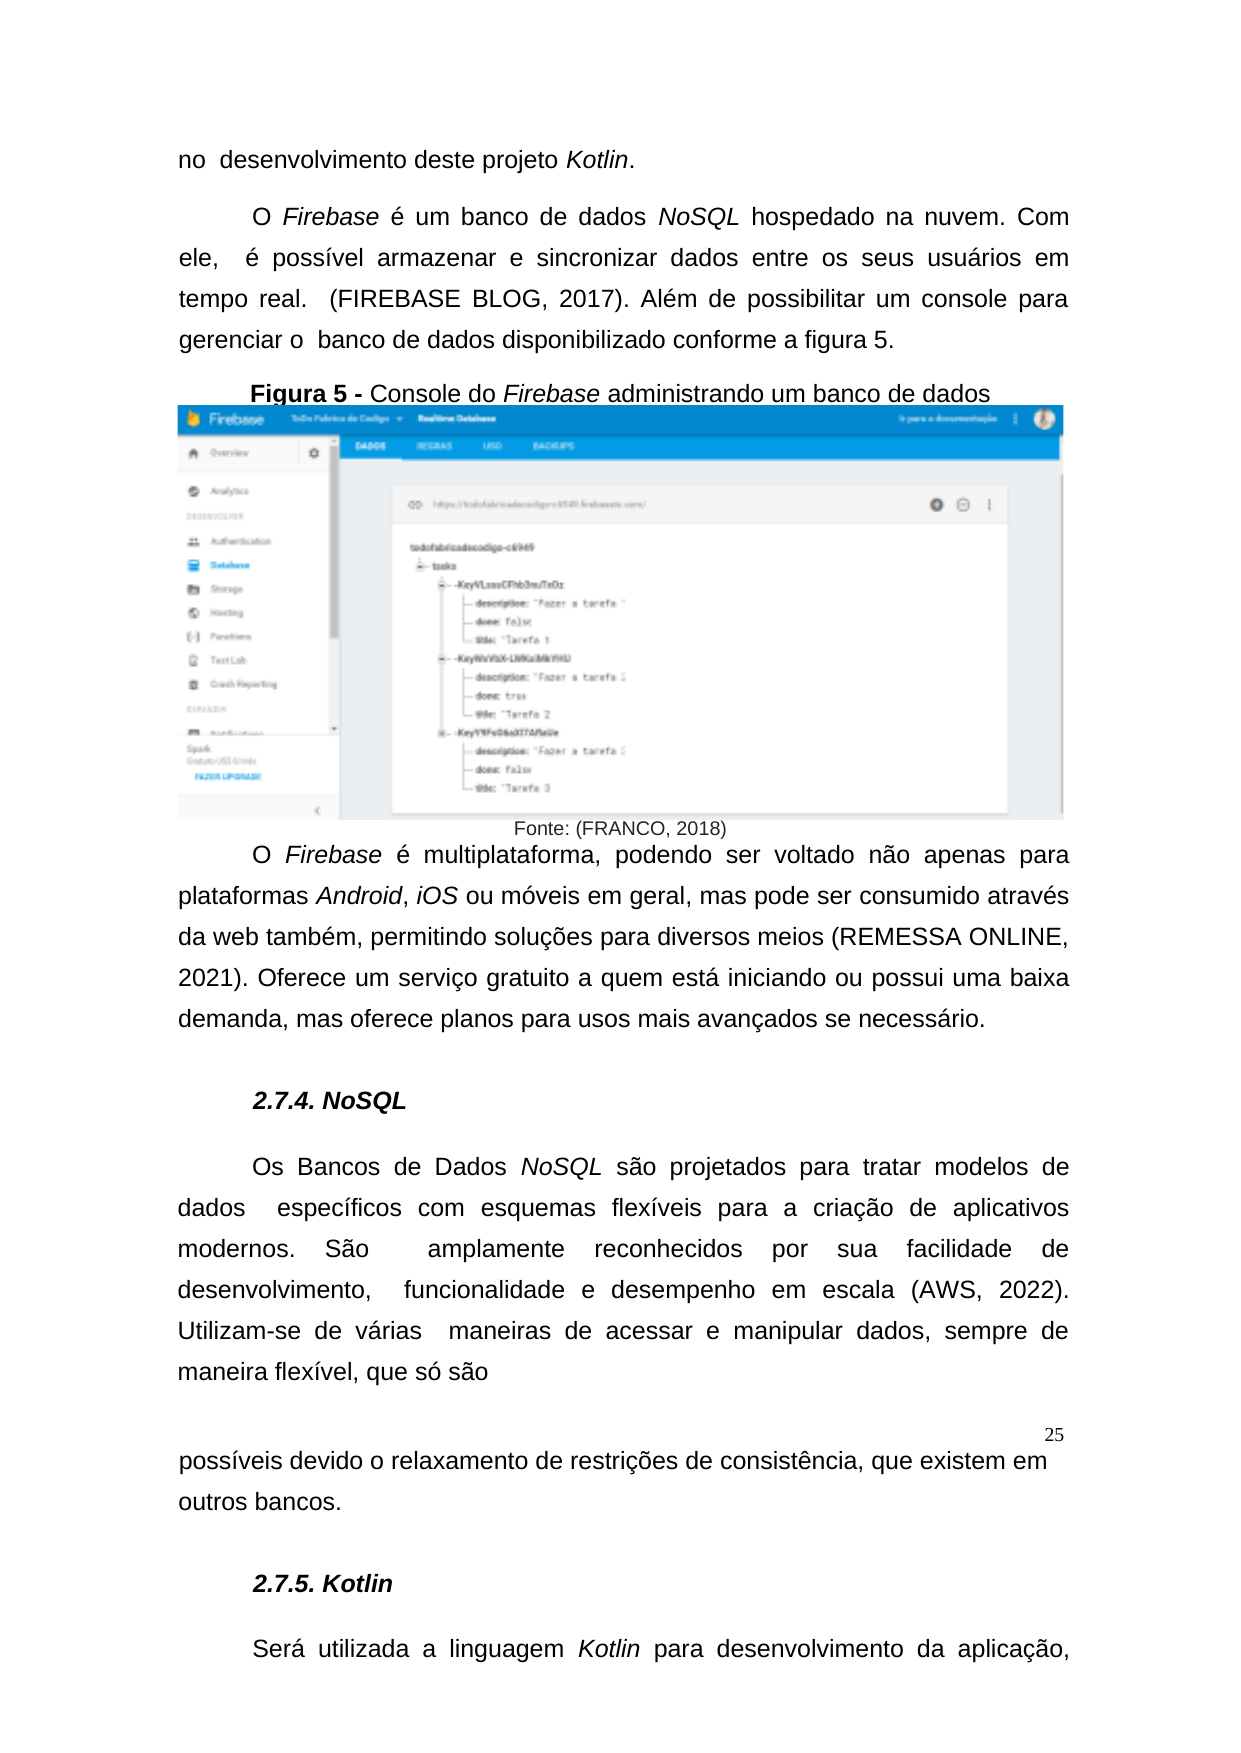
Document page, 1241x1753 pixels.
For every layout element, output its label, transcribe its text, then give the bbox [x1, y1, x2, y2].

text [178, 146, 1071, 174]
text 25 [163, 1423, 1064, 1446]
text possíveis devido o relaxamento de restrições de consistência, que existem em outros bancos. [178, 1446, 1070, 1516]
picture [177, 405, 1064, 820]
text 2.7.5. Kotlin [253, 1568, 1107, 1597]
text Figura 5 - Console do Firebase administrando um banco de dados Fonte: (FRANCO, 2018) [177, 820, 1064, 840]
text 2.7.4. NoSQL [253, 1086, 1107, 1114]
text Os Bancos de Dados NoSQL são projetados para tratar modelos de dados específicos com esquemas flexíveis para a criação de aplicativos modernos. São amplamente reconhecidos por sua facilidade de desenvolvimento, funcionalidade e desempenho em escala (AWS, 2022). Utilizam-se de várias maneiras de acessar e manipular dados, sempre de maneira flexível, que só são [177, 1152, 1071, 1386]
text O Firebase é multiplataforma, podendo ser voltado não apenas para plataformas Android, iOS ou móveis em geral, mas pode ser consumido através da web também, permitindo soluções para diversos meios (REMESSA ONLINE, 2021). Oferece um serviço gratuito a quem está iniciando ou possui uma baixa demanda, mas oferece planos para usos mais avançados se necessário. [178, 840, 1070, 1033]
text Figura 5 - Console do Firebase administrando um banco de dados Fonte: (FRANCO, 2018) [177, 382, 1064, 405]
text O Firebase é um banco de dados NoSQL hospedado na nuvem. Com ele, é possível armazenar e sincronizar dados entre os seus usuários em tempo real. (FIREBASE BLOG, 2017). Além de possibilitar um console para gerenciar o banco de dados disponibilizado conforme a figura 5. [178, 202, 1071, 354]
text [178, 1634, 1070, 1663]
